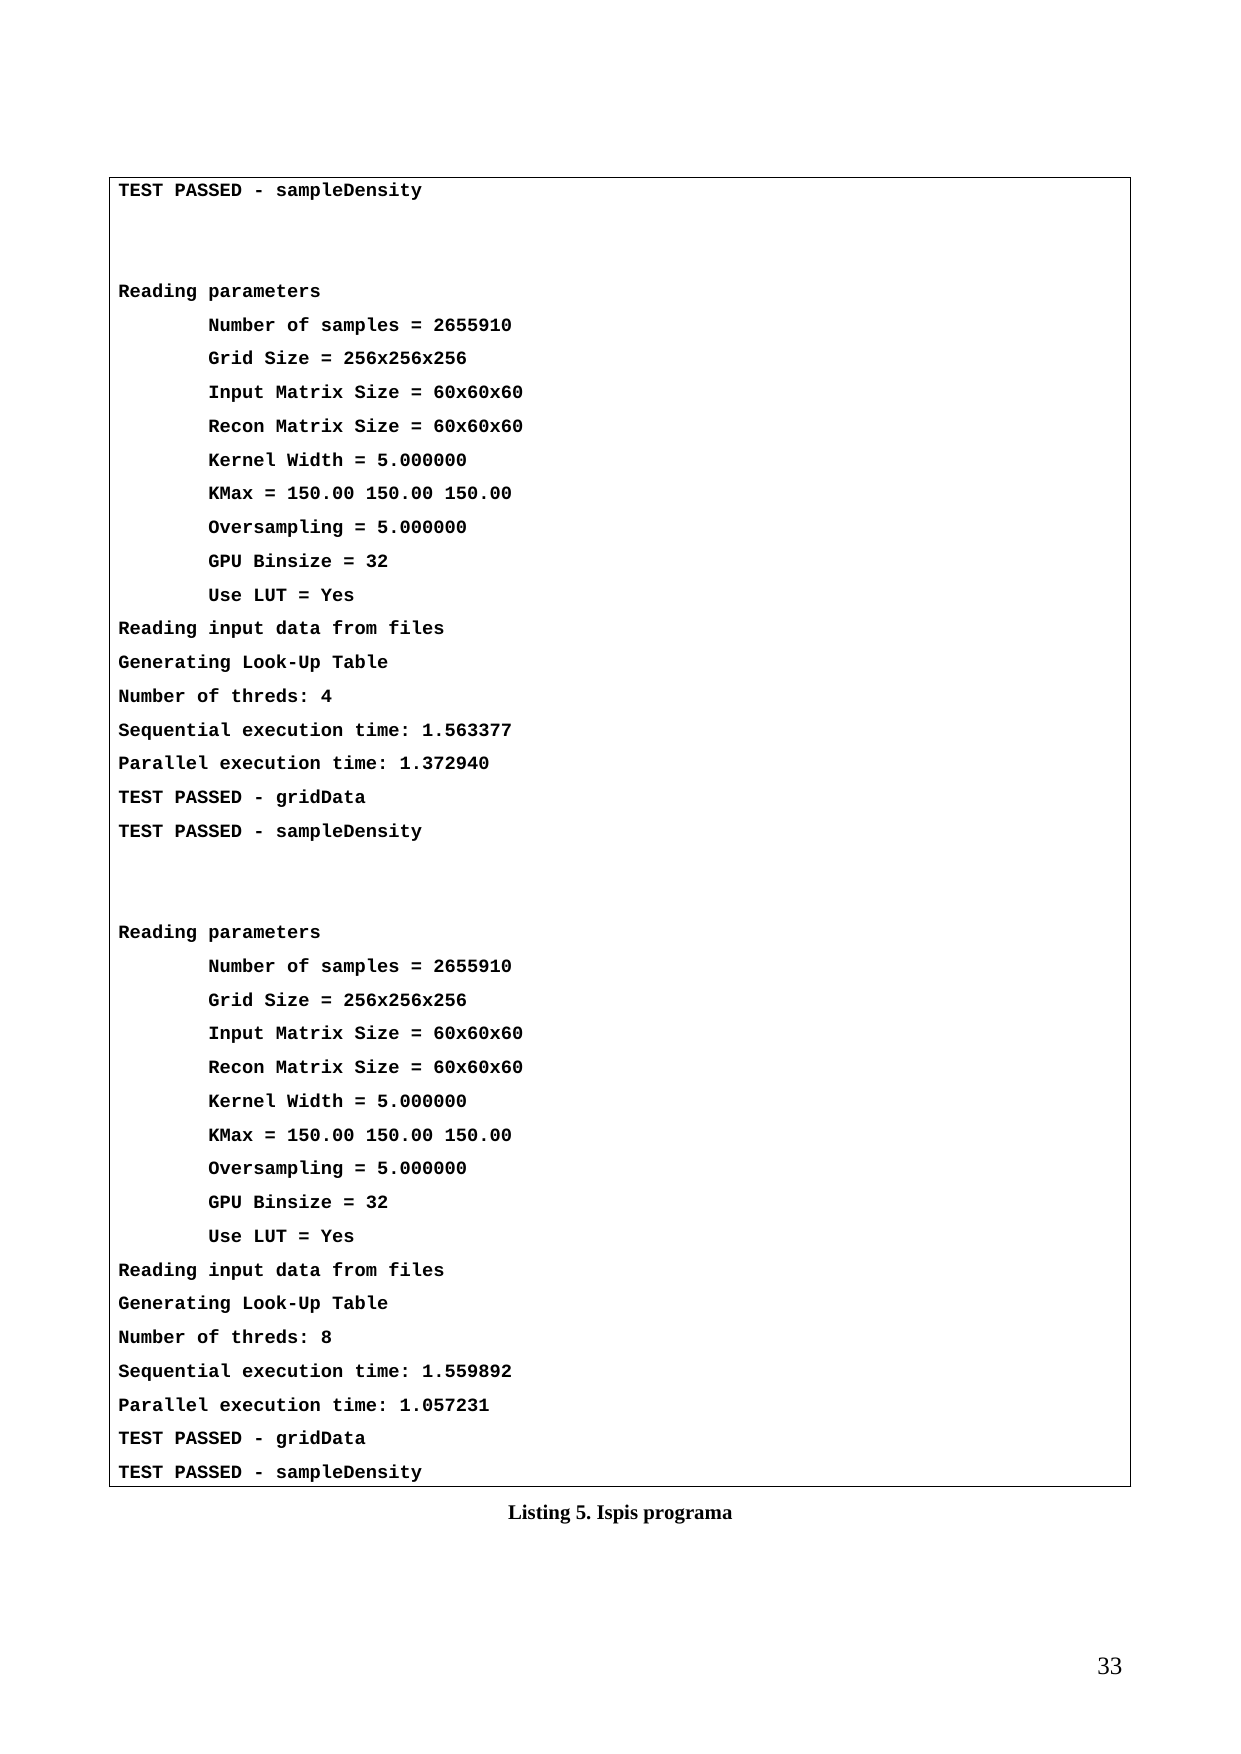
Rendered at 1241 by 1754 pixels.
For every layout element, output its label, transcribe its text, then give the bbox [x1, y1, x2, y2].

text Oversampling = 5.000000 [110, 515, 1130, 539]
text Reading input data from files [110, 616, 1130, 640]
text TEST PASSED - gridData [110, 785, 1130, 809]
text Sequential execution time: 1.563377 [110, 717, 1130, 742]
text Number of threds: 8 [110, 1325, 1130, 1349]
text Sequential execution time: 1.559892 [110, 1358, 1130, 1383]
text Listing 5. Ispis programa [118, 1500, 1122, 1524]
text Oversampling = 5.000000 [110, 1156, 1130, 1180]
text Reading parameters [110, 278, 1130, 303]
text Parallel execution time: 1.057231 [110, 1392, 1130, 1417]
text Use LUT = Yes [110, 582, 1130, 607]
text GPU Binsize = 32 [110, 1190, 1130, 1214]
text KMax = 150.00 150.00 150.00 [110, 481, 1130, 505]
text Grid Size = 256x256x256 [110, 346, 1130, 370]
text Input Matrix Size = 60x60x60 [110, 1021, 1130, 1045]
text Parallel execution time: 1.372940 [110, 751, 1130, 775]
text Reading input data from files [110, 1257, 1130, 1282]
text Recon Matrix Size = 60x60x60 [110, 413, 1130, 438]
text Number of samples = 2655910 [110, 312, 1130, 337]
text Kernel Width = 5.000000 [110, 447, 1130, 472]
text Number of samples = 2655910 [110, 953, 1130, 978]
text Number of threds: 4 [110, 683, 1130, 708]
text Generating Look-Up Table [110, 1291, 1130, 1315]
text TEST PASSED - sampleDensity [110, 818, 1130, 843]
text TEST PASSED - gridData [110, 1426, 1130, 1450]
text Use LUT = Yes [110, 1223, 1130, 1248]
text Input Matrix Size = 60x60x60 [110, 380, 1130, 404]
text TEST PASSED - sampleDensity [110, 178, 1130, 202]
text Generating Look-Up Table [110, 650, 1130, 674]
text Kernel Width = 5.000000 [110, 1088, 1130, 1113]
text KMax = 150.00 150.00 150.00 [110, 1122, 1130, 1147]
text Recon Matrix Size = 60x60x60 [110, 1055, 1130, 1079]
text TEST PASSED - sampleDensity [110, 1460, 1130, 1486]
text GPU Binsize = 32 [110, 548, 1130, 573]
text Grid Size = 256x256x256 [110, 987, 1130, 1012]
text Reading parameters [110, 920, 1130, 944]
